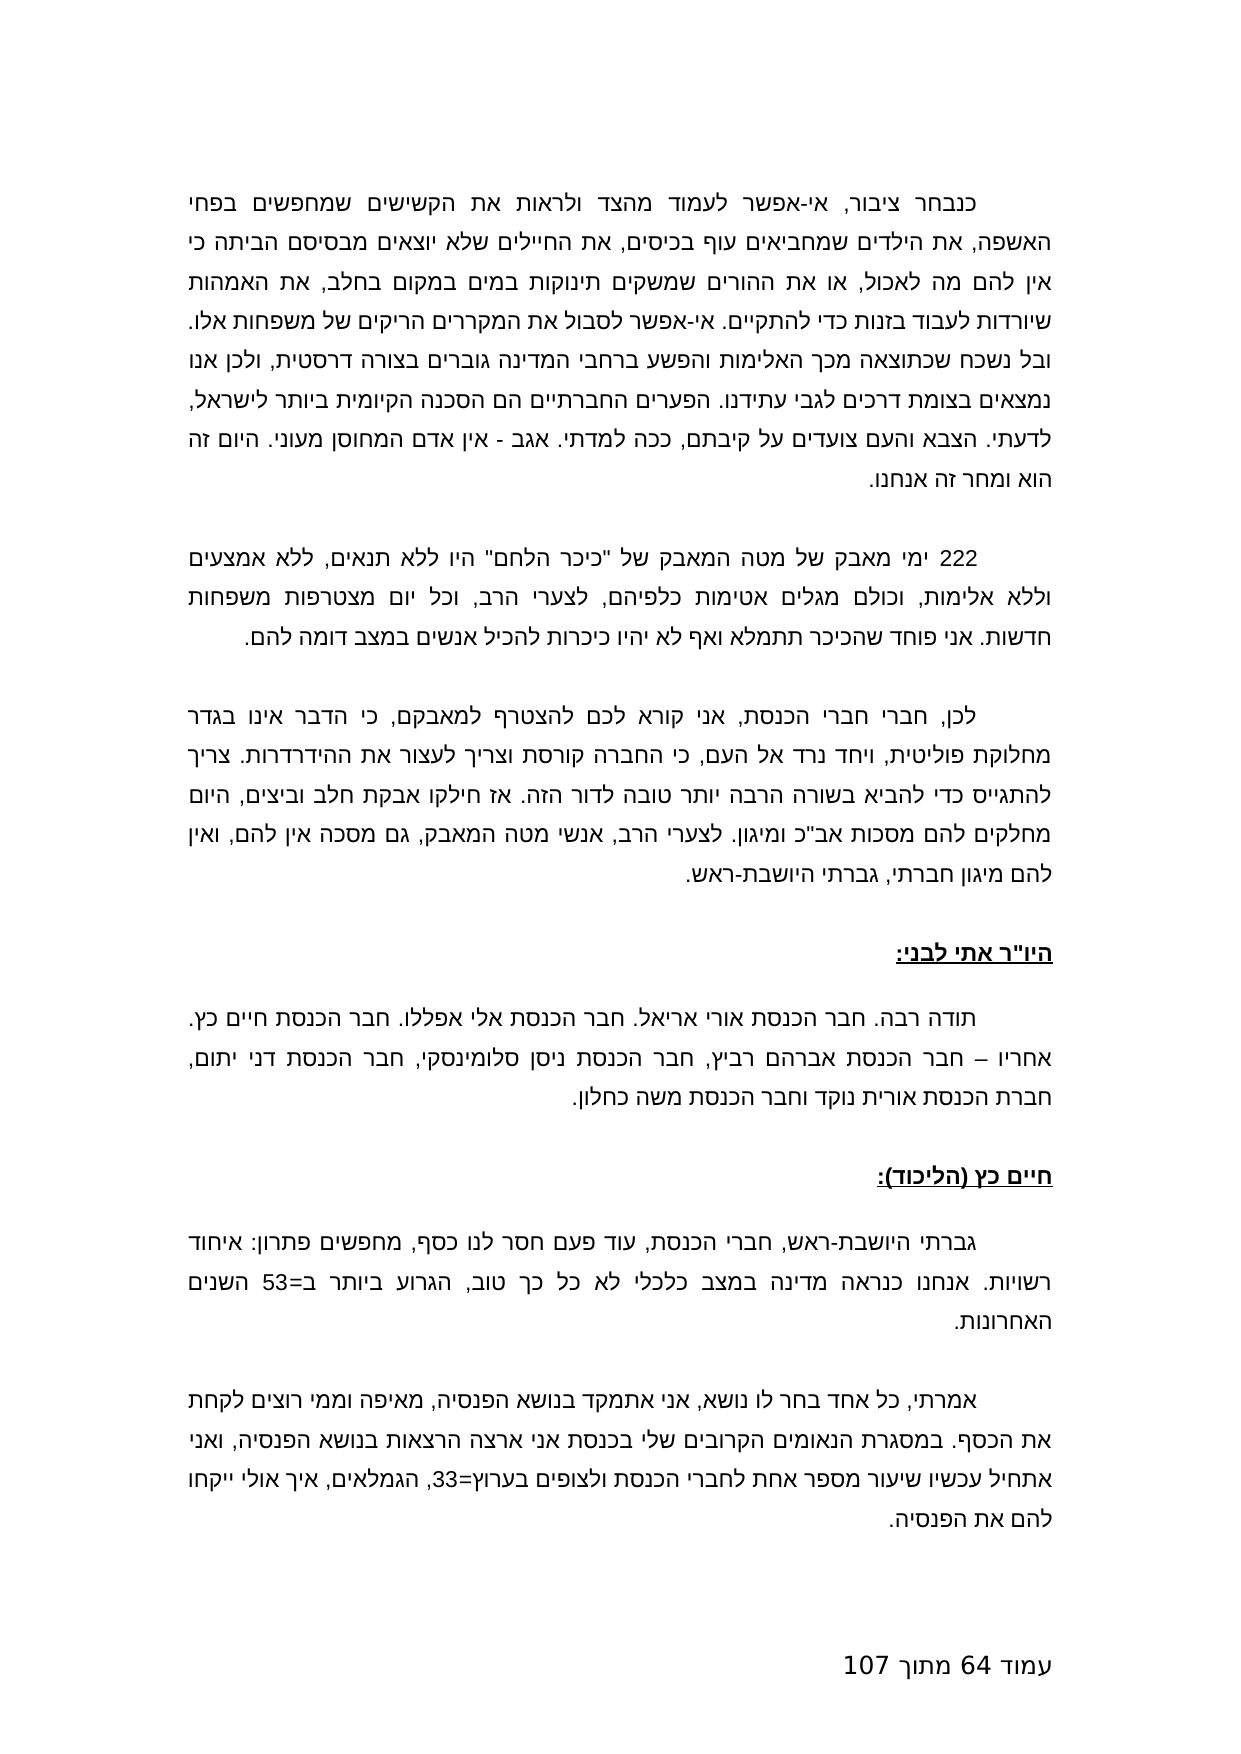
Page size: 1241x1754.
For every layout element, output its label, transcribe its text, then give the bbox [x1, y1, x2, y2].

text אמרתי, כל אחד בחר לו נושא, אני אתמקד בנושא הפנסיה, מאיפה וממי רוצים לקחת את הכסף. במסגרת הנאומים הקרובים שלי בכנסת אני ארצה הרצאות בנושא הפנסיה, ואני אתחיל עכשיו שיעור מספר אחת לחברי הכנסת ולצופים בערוץ=33, הגמלאים, איך אולי ייקחו להם את הפנסיה. [187, 1387, 1053, 1532]
text תודה רבה. חבר הכנסת אורי אריאל. חבר הכנסת אלי אפללו. חבר הכנסת חיים כץ. אחריו – חבר הכנסת אברהם רביץ, חבר הכנסת ניסן סלומינסקי, חבר הכנסת דני יתום, חברת הכנסת אורית נוקד וחבר הכנסת משה כחלון. [187, 1005, 1053, 1111]
text כנבחר ציבור, אי-אפשר לעמוד מהצד ולראות את הקשישים שמחפשים בפחי האשפה, את הילדים שמחביאים עוף בכיסים, את החיילים שלא יוצאים מבסיסם הביתה כי אין להם מה לאכול, או את ההורים שמשקים תינוקות במים במקום בחלב, את האמהות שיורדות לעבוד בזנות כדי להתקיים. אי-אפשר לסבול את המקררים הריקים של משפחות אלו. ובל נשכח שכתוצאה מכך האלימות והפשע ברחבי המדינה גוברים בצורה דרסטית, ולכן אנו נמצאים בצומת דרכים לגבי עתידנו. הפערים החברתיים הם הסכנה הקיומית ביותר לישראל, לדעתי. הצבא והעם צועדים על קיבתם, ככה למדתי. אגב - אין אדם המחוסן מעוני. היום זה הוא ומחר זה אנחנו. [187, 189, 1053, 492]
text 222 ימי מאבק של מטה המאבק של "כיכר הלחם" היו ללא תנאים, ללא אמצעים וללא אלימות, וכולם מגלים אטימות כלפיהם, לצערי הרב, וכל יום מצטרפות משפחות חדשות. אני פוחד שהכיכר תתמלא ואף לא יהיו כיכרות להכיל אנשים במצב דומה להם. [187, 545, 1053, 650]
text גברתי היושבת-ראש, חברי הכנסת, עוד פעם חסר לנו כסף, מחפשים פתרון: איחוד רשויות. אנחנו כנראה מדינה במצב כלכלי לא כל כך טוב, הגרוע ביותר ב=53 השנים האחרונות. [187, 1229, 1053, 1334]
text לכן, חברי חברי הכנסת, אני קורא לכם להצטרף למאבקם, כי הדבר אינו בגדר מחלוקת פוליטית, ויחד נרד אל העם, כי החברה קורסת וצריך לעצור את ההידרדרות. צריך להתגייס כדי להביא בשורה הרבה יותר טובה לדור הזה. אז חילקו אבקת חלב וביצים, היום מחלקים להם מסכות אב"כ ומיגון. לצערי הרב, אנשי מטה המאבק, גם מסכה אין להם, ואין להם מיגון חברתי, גברתי היושבת-ראש. [187, 703, 1053, 887]
text חיים כץ (הליכוד): [187, 1163, 1053, 1190]
text היו"ר אתי לבני: [187, 939, 1053, 966]
